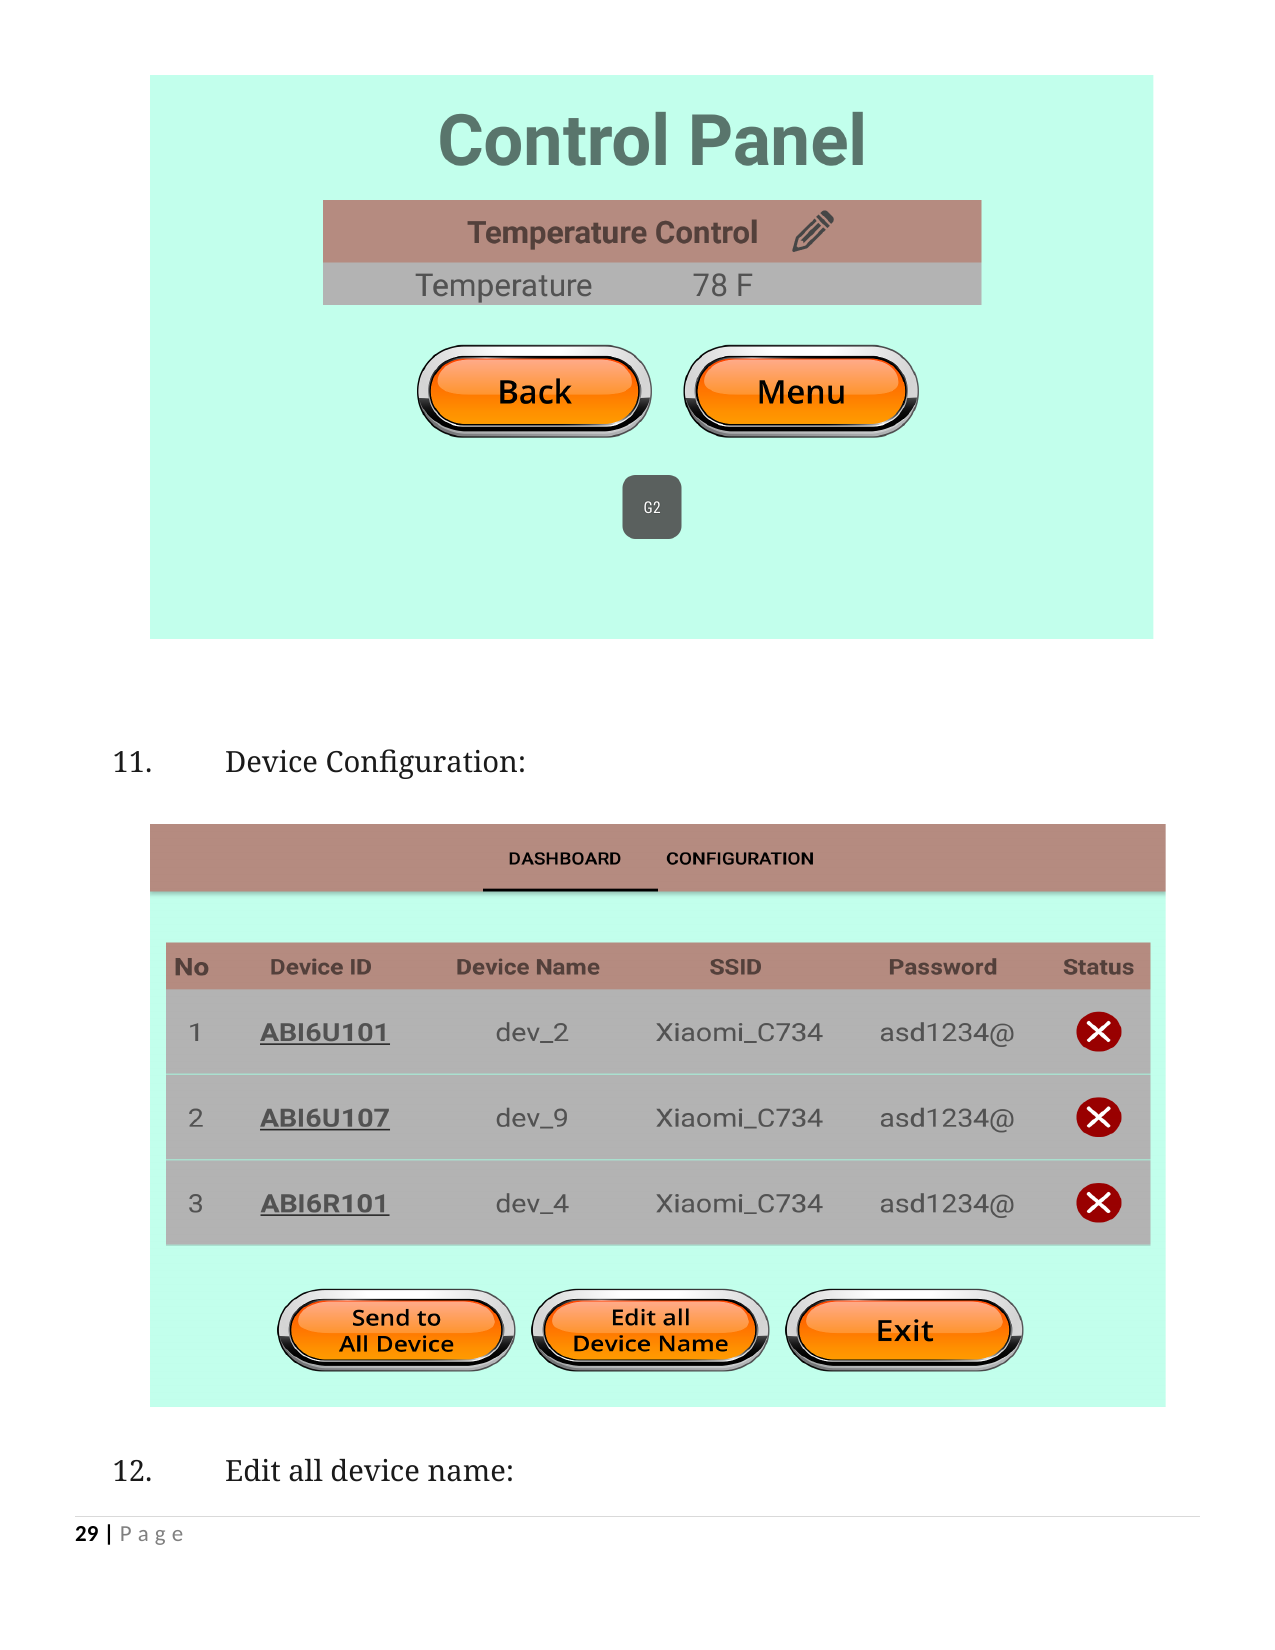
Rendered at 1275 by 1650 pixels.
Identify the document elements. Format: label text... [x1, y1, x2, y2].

list Edit all device name: [112, 1450, 1200, 1490]
list Device Configuration: [112, 741, 1200, 781]
picture [150, 75, 1154, 639]
picture [150, 824, 1166, 1407]
